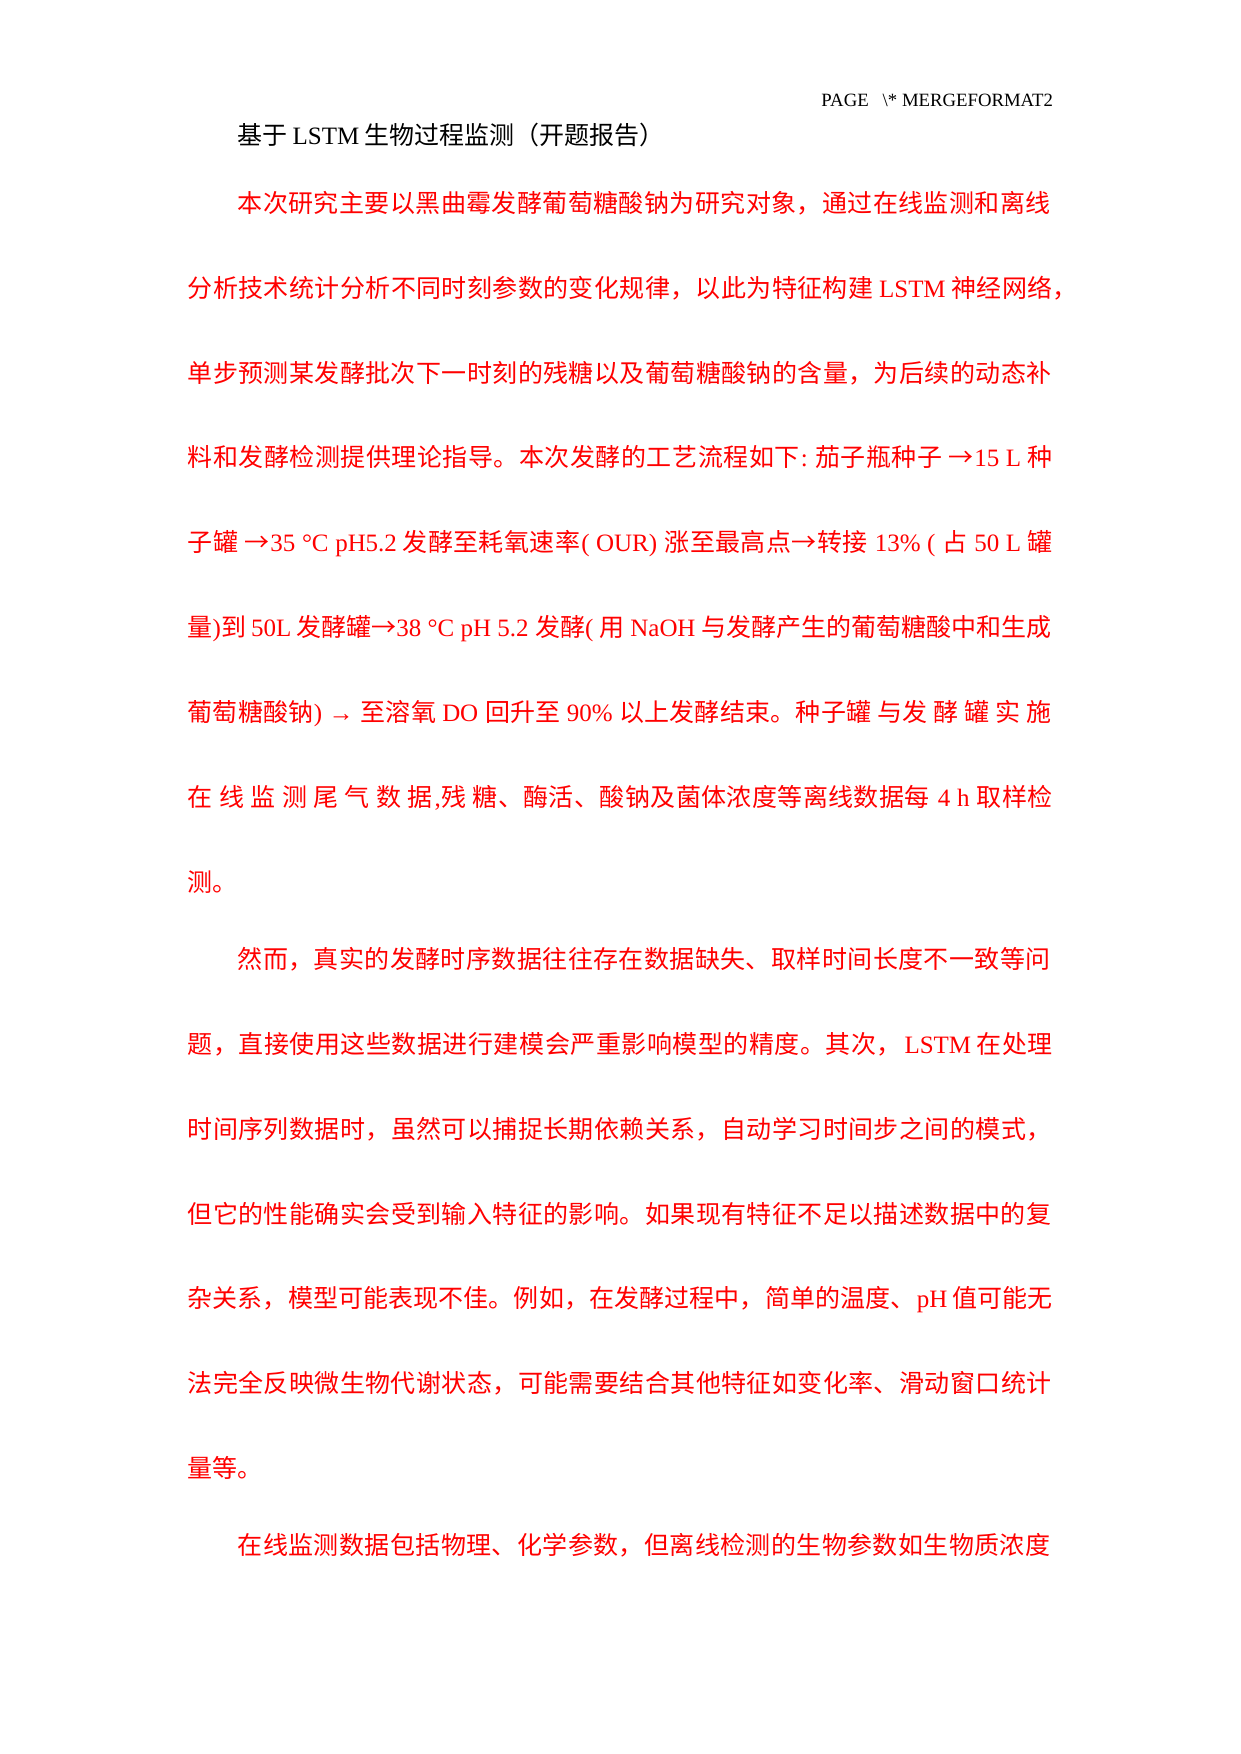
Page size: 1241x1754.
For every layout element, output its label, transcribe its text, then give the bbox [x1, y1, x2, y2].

text 然而，真实的发酵时序数据往往存在数据缺失、取样时间长度不一致等问题，直接使用这些数据进行建模会严重影响模型的精度。其次，LSTM在处理时间序列数据时，虽然可以捕捉长期依赖关系，自动学习时间步之间的模式，但它的性能确实会受到输入特征的影响。如果现有特征不足以描述数据中的复杂关系，模型可能表现不佳。例如，在发酵过程中，简单的温度、pH值可能无法完全反映微生物代谢状态，可能需要结合其他特征如变化率、滑动窗口统计量等。 [187, 923, 1053, 1501]
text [187, 1510, 1053, 1578]
text 本次研究主要以黑曲霉发酵葡萄糖酸钠为研究对象，通过在线监测和离线分析技术统计分析不同时刻参数的变化规律，以此为特征构建LSTM神经网络，单步预测某发酵批次下一时刻的残糖以及葡萄糖酸钠的含量，为后续的动态补料和发酵检测提供理论指导。本次发酵的工艺流程如下: 茄子瓶种子 →15 L 种子罐 →35 °C pH5.2发酵至耗氧速率( OUR) 涨至最高点→转接 13% ( 占 50 L 罐量)到50L发酵罐→38 °C pH 5.2 发酵( 用 NaOH 与发酵产生的葡萄糖酸中和生成葡萄糖酸钠) → 至溶氧 DO 回升至 90% 以上发酵结束。种子罐 与发 酵 罐 实 施 在 线 监 测 尾 气 数 据,残 糖、酶活、酸钠及菌体浓度等离线数据每 4 h 取样检 测。 [187, 167, 1053, 914]
